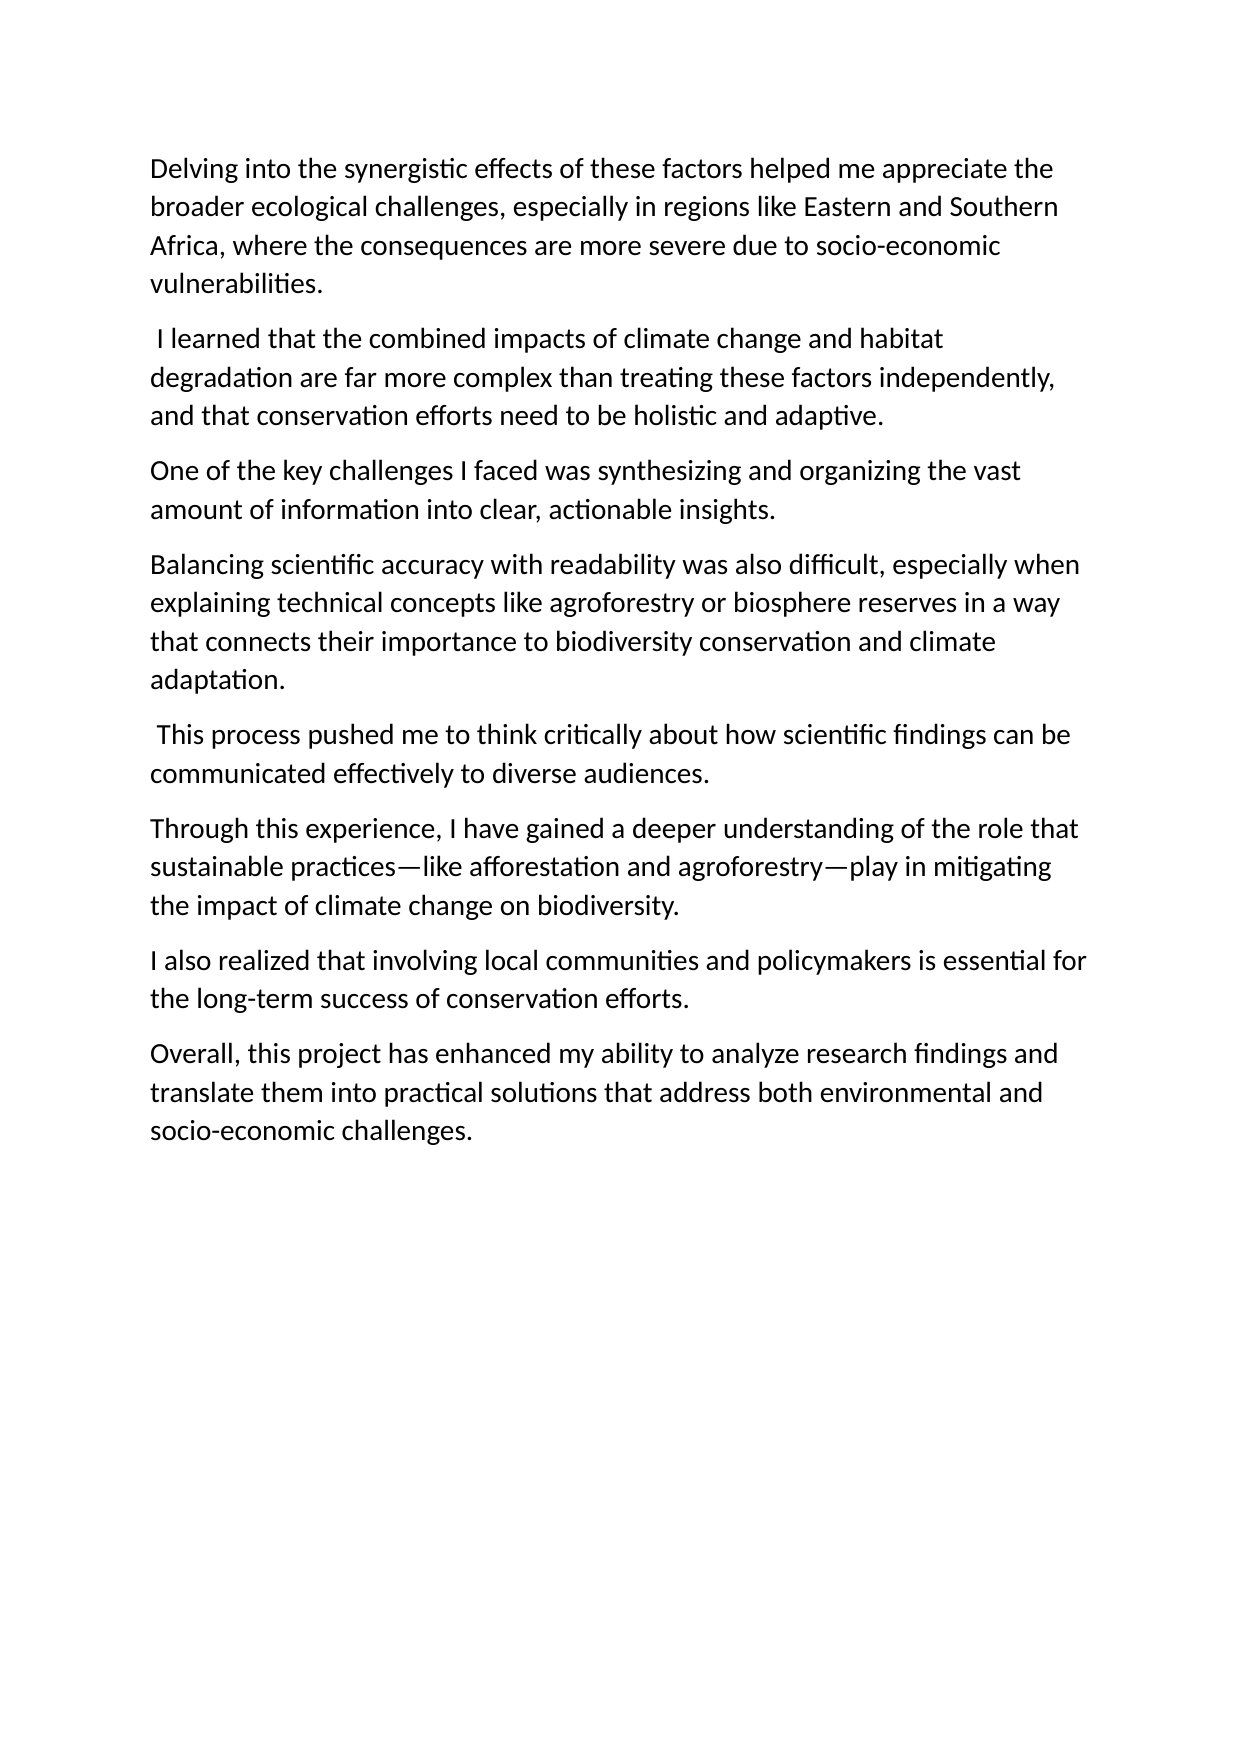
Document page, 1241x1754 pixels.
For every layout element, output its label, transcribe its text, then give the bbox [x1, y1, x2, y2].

text Balancing scientific accuracy with readability was also difficult, especially when explaining technical concepts like agroforestry or biosphere reserves in a way that connects their importance to biodiversity conservation and climate adaptation. [150, 546, 1090, 697]
text One of the key challenges I faced was synthesizing and organizing the vast amount of information into clear, actionable insights. [150, 452, 1090, 526]
text I also realized that involving local communities and policymakers is essential for the long-term success of conservation efforts. [150, 942, 1090, 1016]
text I learned that the combined impacts of climate change and habitat degradation are far more complex than treating these factors independently, and that conservation efforts need to be holistic and adaptive. [150, 320, 1090, 433]
text This process pushed me to think critically about how scientific findings can be communicated effectively to diverse audiences. [150, 716, 1090, 790]
text Overall, this project has enhanced my ability to analyze research findings and translate them into practical solutions that address both environmental and socio-economic challenges. [150, 1035, 1090, 1148]
text Through this experience, I have gained a deeper understanding of the role that sustainable practices—like afforestation and agroforestry—play in mitigating the impact of climate change on biodiversity. [150, 810, 1090, 922]
text Delving into the synergistic effects of these factors helped me appreciate the broader ecological challenges, especially in regions like Eastern and Southern Africa, where the consequences are more severe due to socio-economic vulnerabilities. [150, 150, 1090, 301]
